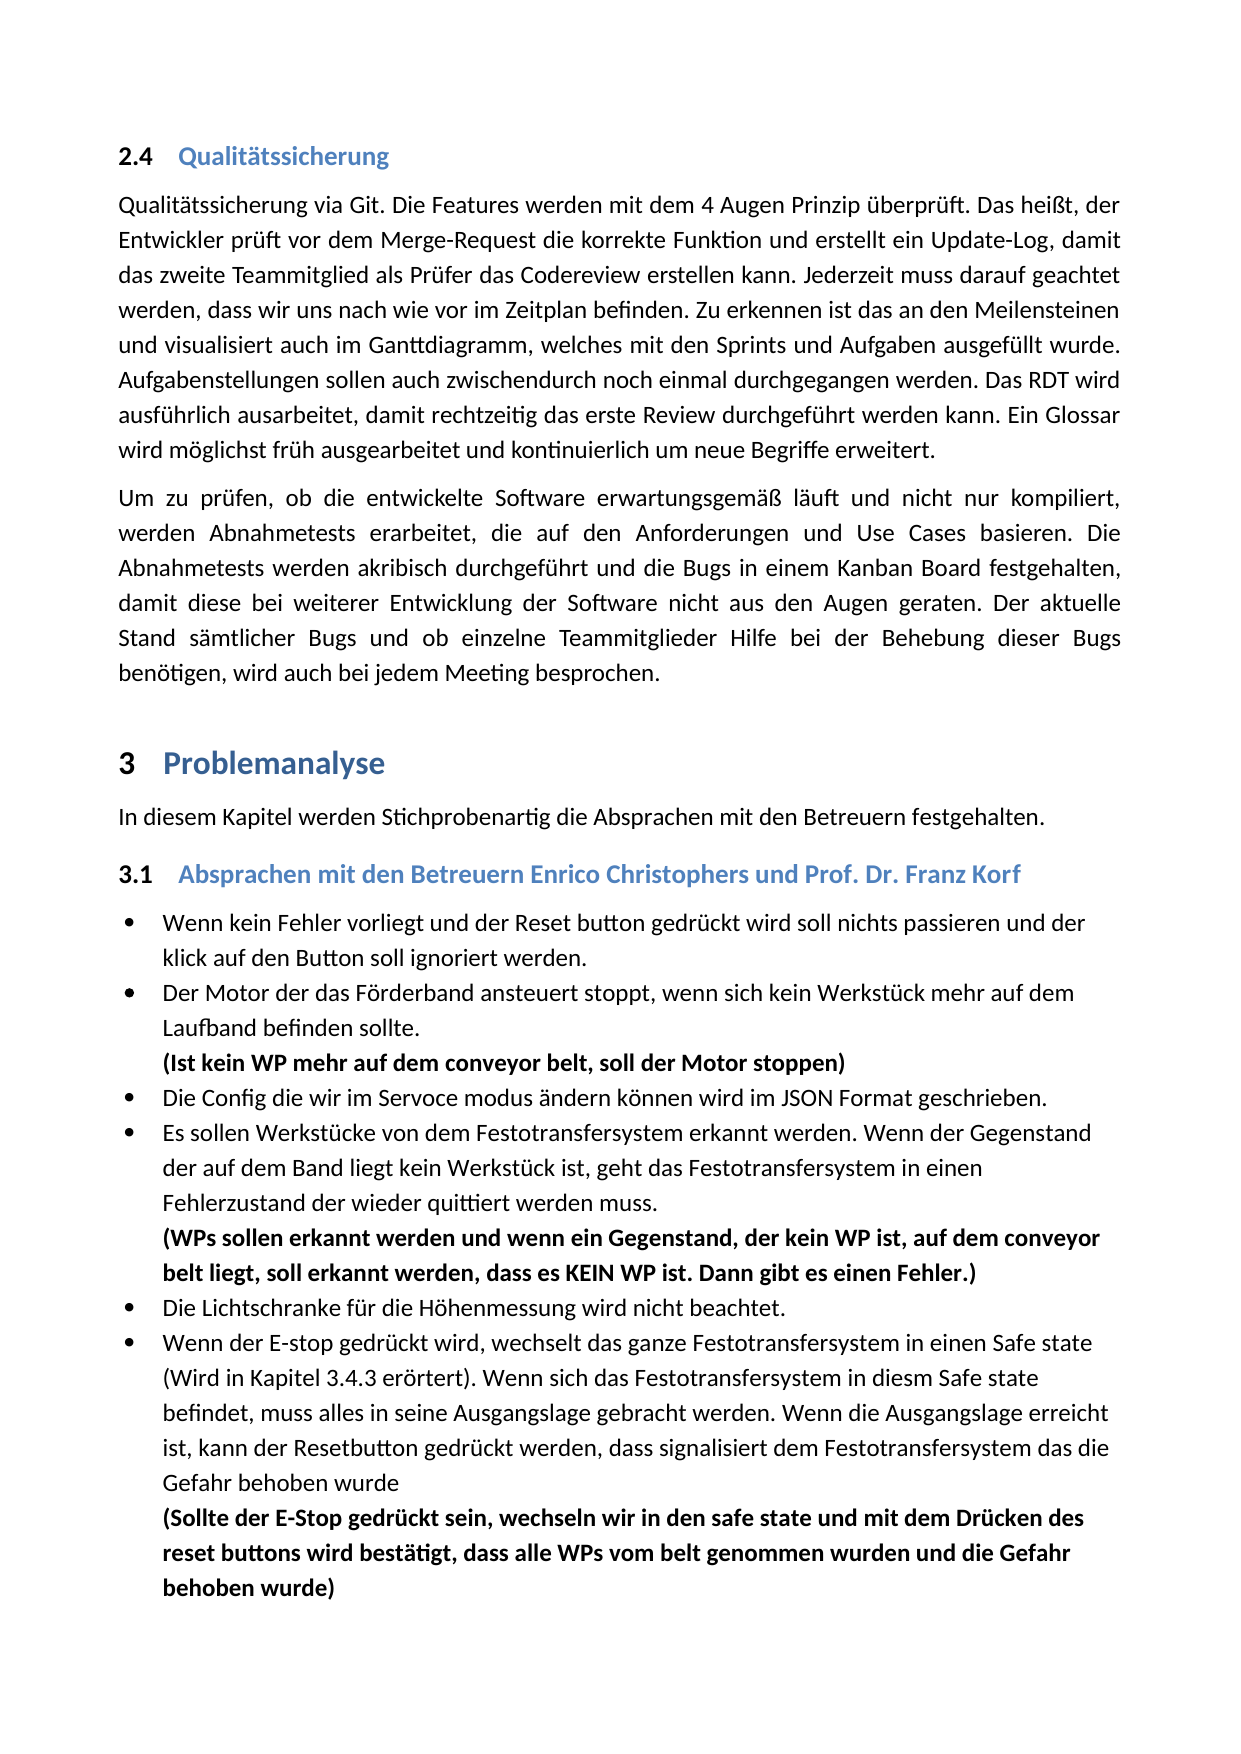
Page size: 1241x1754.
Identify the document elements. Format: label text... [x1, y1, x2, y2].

text Um zu prüfen, ob die entwickelte Software erwartungsgemäß läuft und nicht nur kompiliert, werden Abnahmetests erarbeitet, die auf den Anforderungen und Use Cases basieren. Die Abnahmetests werden akribisch durchgeführt und die Bugs in einem Kanban Board festgehalten, damit diese bei weiterer Entwicklung der Software nicht aus den Augen geraten. Der aktuelle Stand sämtlicher Bugs und ob einzelne Teammitglieder Hilfe bei der Behebung dieser Bugs benötigen, wird auch bei jedem Meeting besprochen. [118, 482, 1122, 687]
list Die Lichtschranke für die Höhenmessung wird nicht beachtet. [125, 1292, 1122, 1323]
list Der Motor der das Förderband ansteuert stoppt, wenn sich kein Werkstück mehr auf dem Laufband befinden sollte. (Ist kein WP mehr auf dem conveyor belt, soll der Motor stoppen) [125, 977, 1122, 1078]
subtitle Absprachen mit den Betreuern Enrico Christophers und Prof. Dr. Franz Korf [118, 857, 1122, 890]
list Wenn kein Fehler vorliegt und der Reset button gedrückt wird soll nichts passieren und der klick auf den Button soll ignoriert werden. [125, 907, 1122, 973]
list Es sollen Werkstücke von dem Festotransfersystem erkannt werden. Wenn der Gegenstand der auf dem Band liegt kein Werkstück ist, geht das Festotransfersystem in einen Fehlerzustand der wieder quittiert werden muss. (WPs sollen erkannt werden und wenn ein Gegenstand, der kein WP ist, auf dem conveyor belt liegt, soll erkannt werden, dass es KEIN WP ist. Dann gibt es einen Fehler.) [125, 1117, 1122, 1288]
list Wenn der E-stop gedrückt wird, wechselt das ganze Festotransfersystem in einen Safe state (Wird in Kapitel 3.4.3 erörtert). Wenn sich das Festotransfersystem in diesm Safe state befindet, muss alles in seine Ausgangslage gebracht werden. Wenn die Ausgangslage erreicht ist, kann der Resetbutton gedrückt werden, dass signalisiert dem Festotransfersystem das die Gefahr behoben wurde (Sollte der E-Stop gedrückt sein, wechseln wir in den safe state und mit dem Drücken des reset buttons wird bestätigt, dass alle WPs vom belt genommen wurden und die Gefahr behoben wurde) [125, 1327, 1122, 1603]
subtitle Qualitätssicherung [118, 139, 1122, 172]
subtitle Problemanalyse [118, 742, 1122, 783]
list Die Config die wir im Servoce modus ändern können wird im JSON Format geschrieben. [125, 1082, 1122, 1113]
text Qualitätssicherung via Git. Die Features werden mit dem 4 Augen Prinzip überprüft. Das heißt, der Entwickler prüft vor dem Merge-Request die korrekte Funktion und erstellt ein Update-Log, damit das zweite Teammitglied als Prüfer das Codereview erstellen kann. Jederzeit muss darauf geachtet werden, dass wir uns nach wie vor im Zeitplan befinden. Zu erkennen ist das an den Meilensteinen und visualisiert auch im Ganttdiagramm, welches mit den Sprints und Aufgaben ausgefüllt wurde. Aufgabenstellungen sollen auch zwischendurch noch einmal durchgegangen werden. Das RDT wird ausführlich ausarbeitet, damit rechtzeitig das erste Review durchgeführt werden kann. Ein Glossar wird möglichst früh ausgearbeitet und kontinuierlich um neue Begriffe erweitert. [118, 189, 1122, 465]
text In diesem Kapitel werden Stichprobenartig die Absprachen mit den Betreuern festgehalten. [118, 801, 1122, 832]
